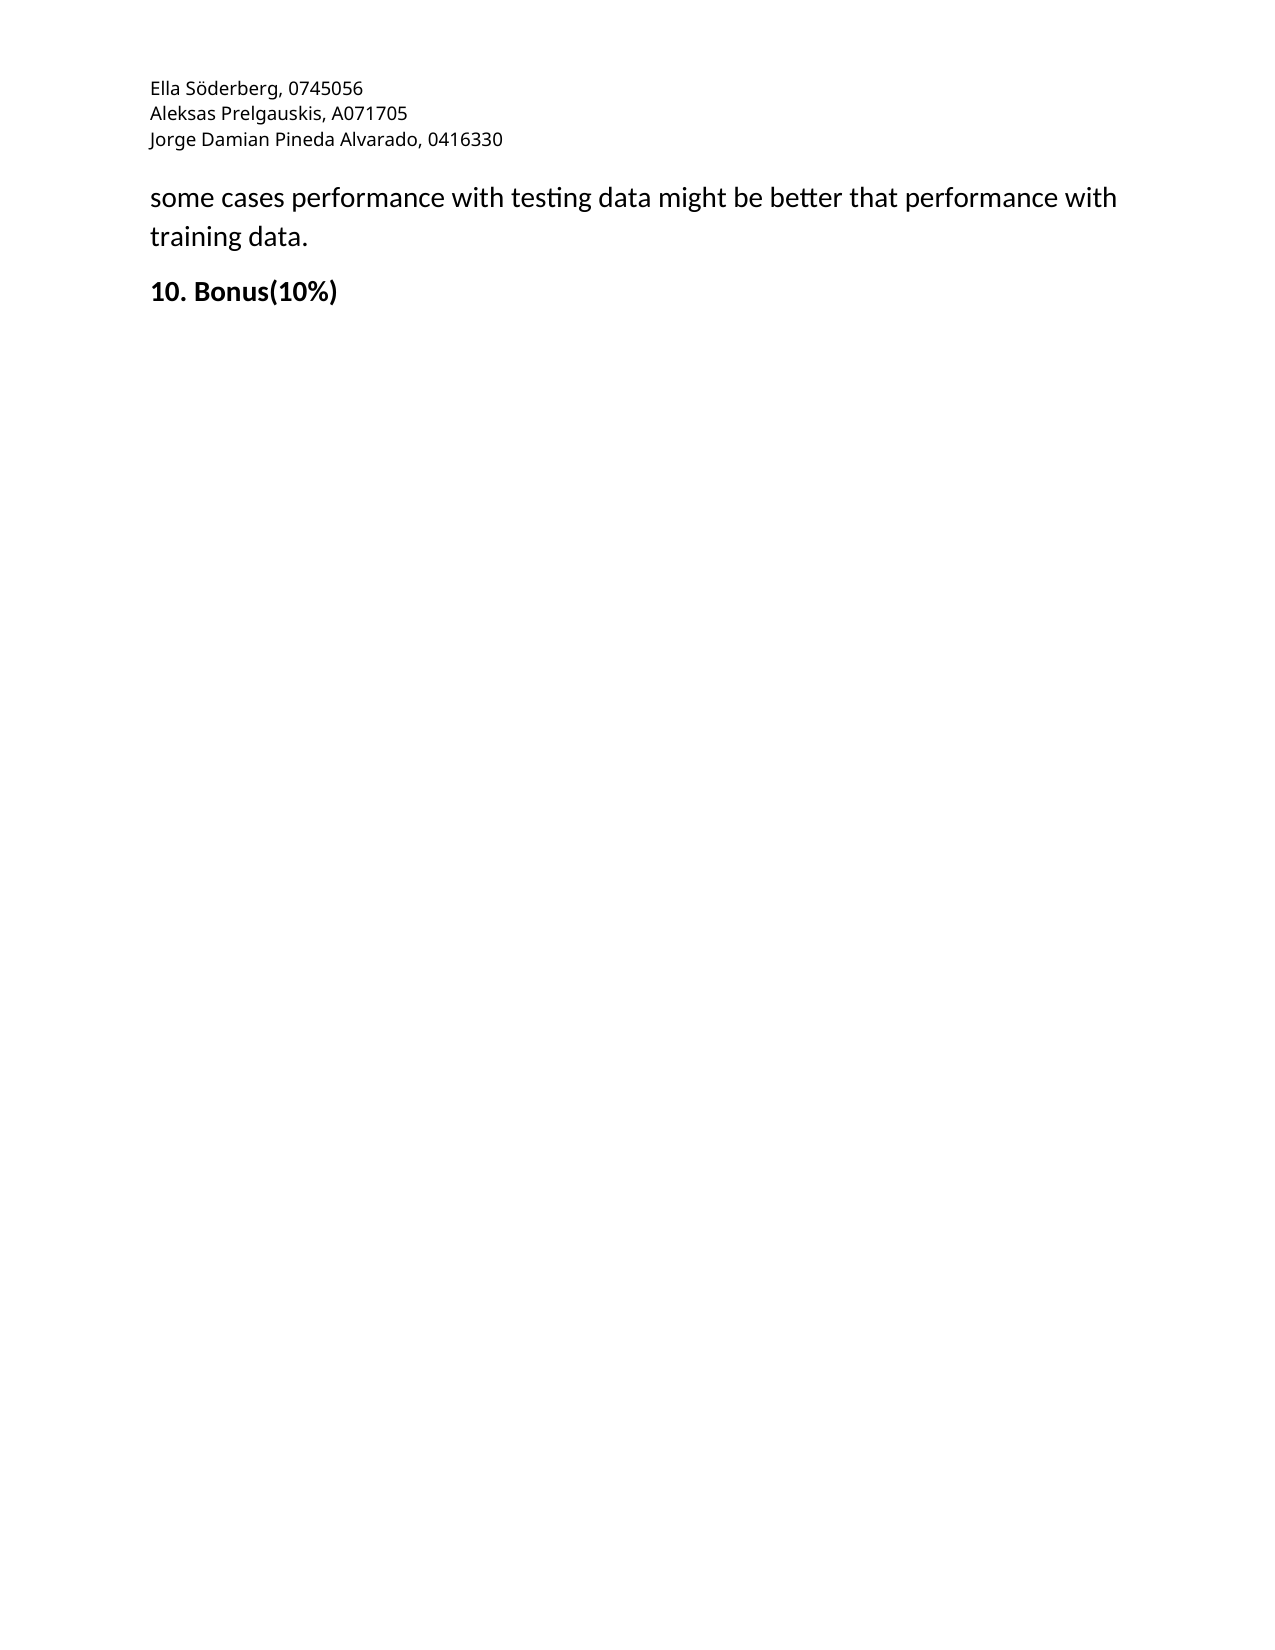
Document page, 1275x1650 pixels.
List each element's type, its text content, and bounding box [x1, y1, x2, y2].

text 10. Bonus(10%) [150, 273, 1125, 309]
